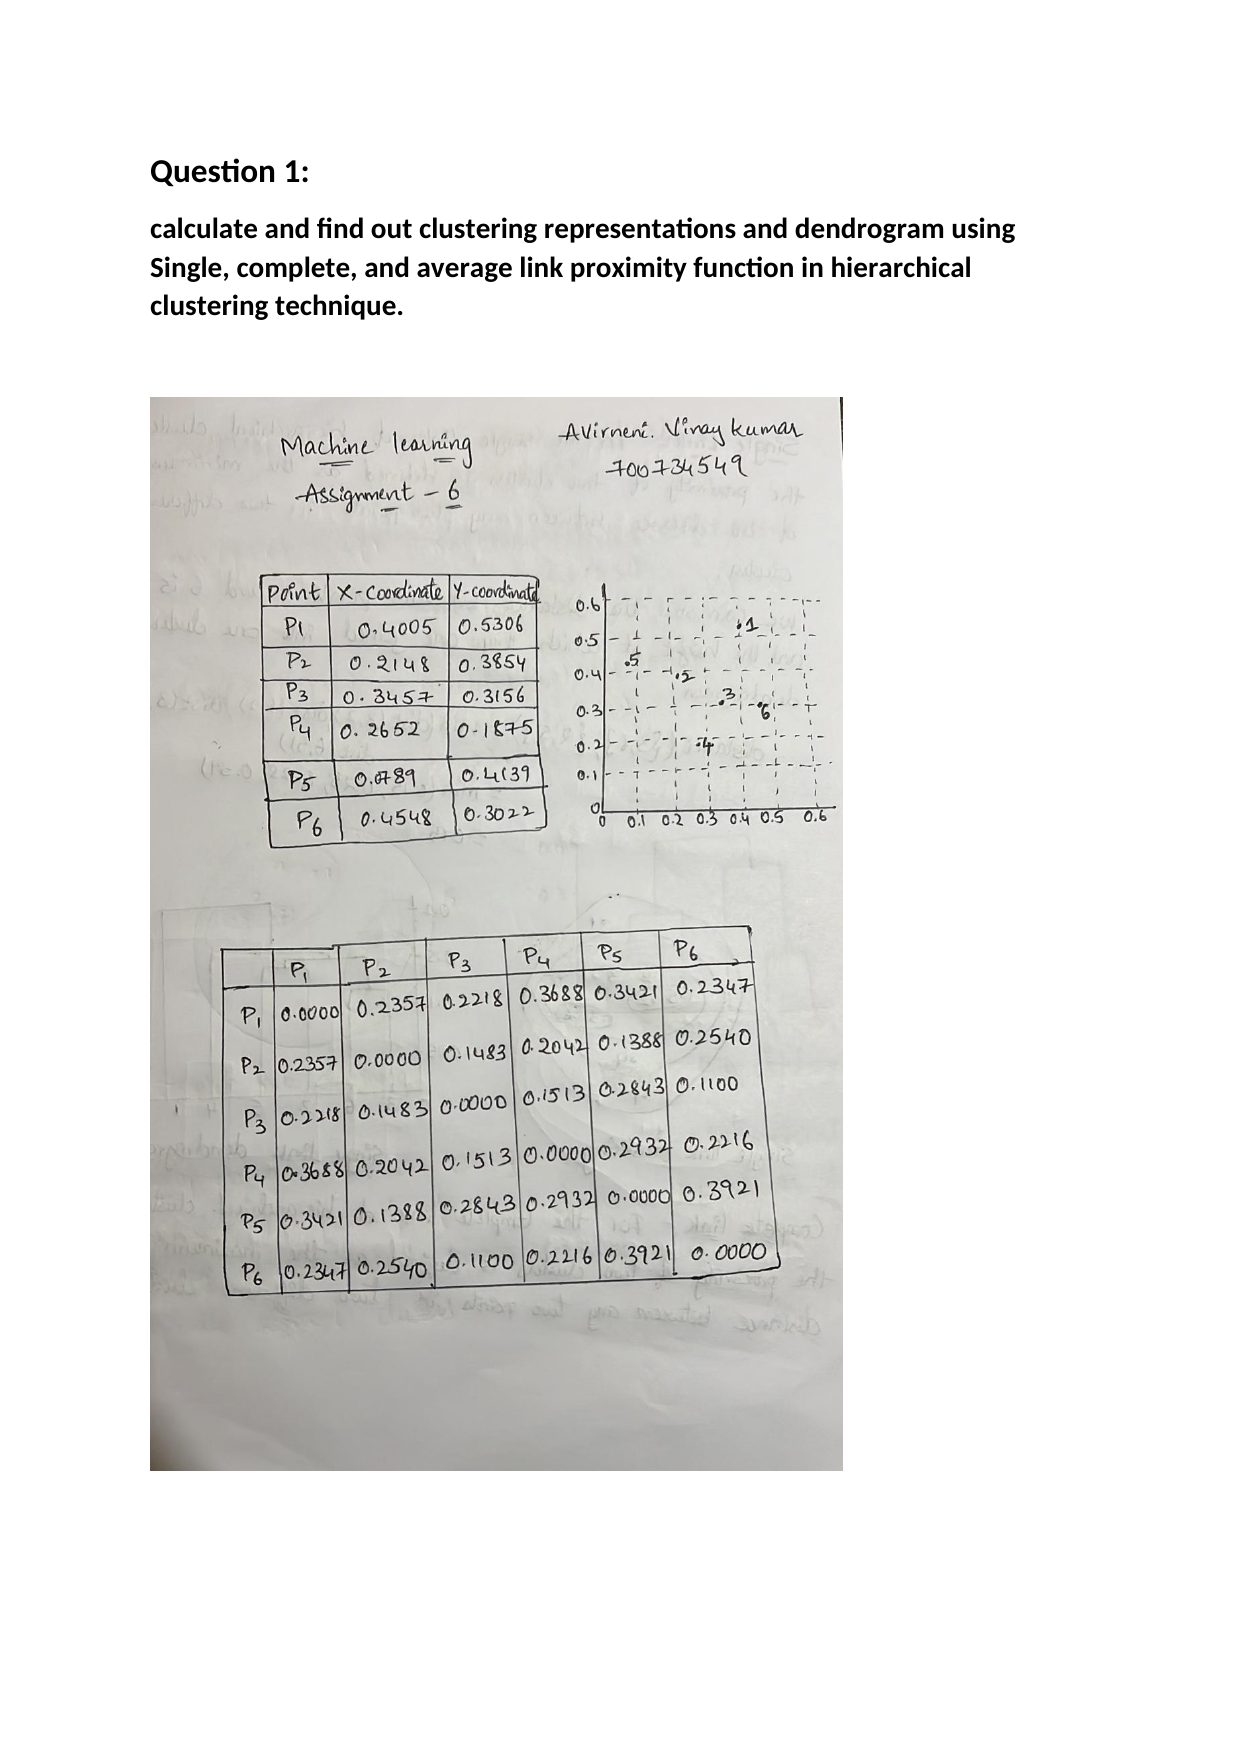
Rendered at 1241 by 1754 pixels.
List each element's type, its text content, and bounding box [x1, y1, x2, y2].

picture [150, 397, 843, 1471]
text Question 1: [150, 150, 1090, 191]
text calculate and find out clustering representations and dendrogram using Single, complete, and average link proximity function in hierarchical clustering technique. [150, 211, 1090, 323]
